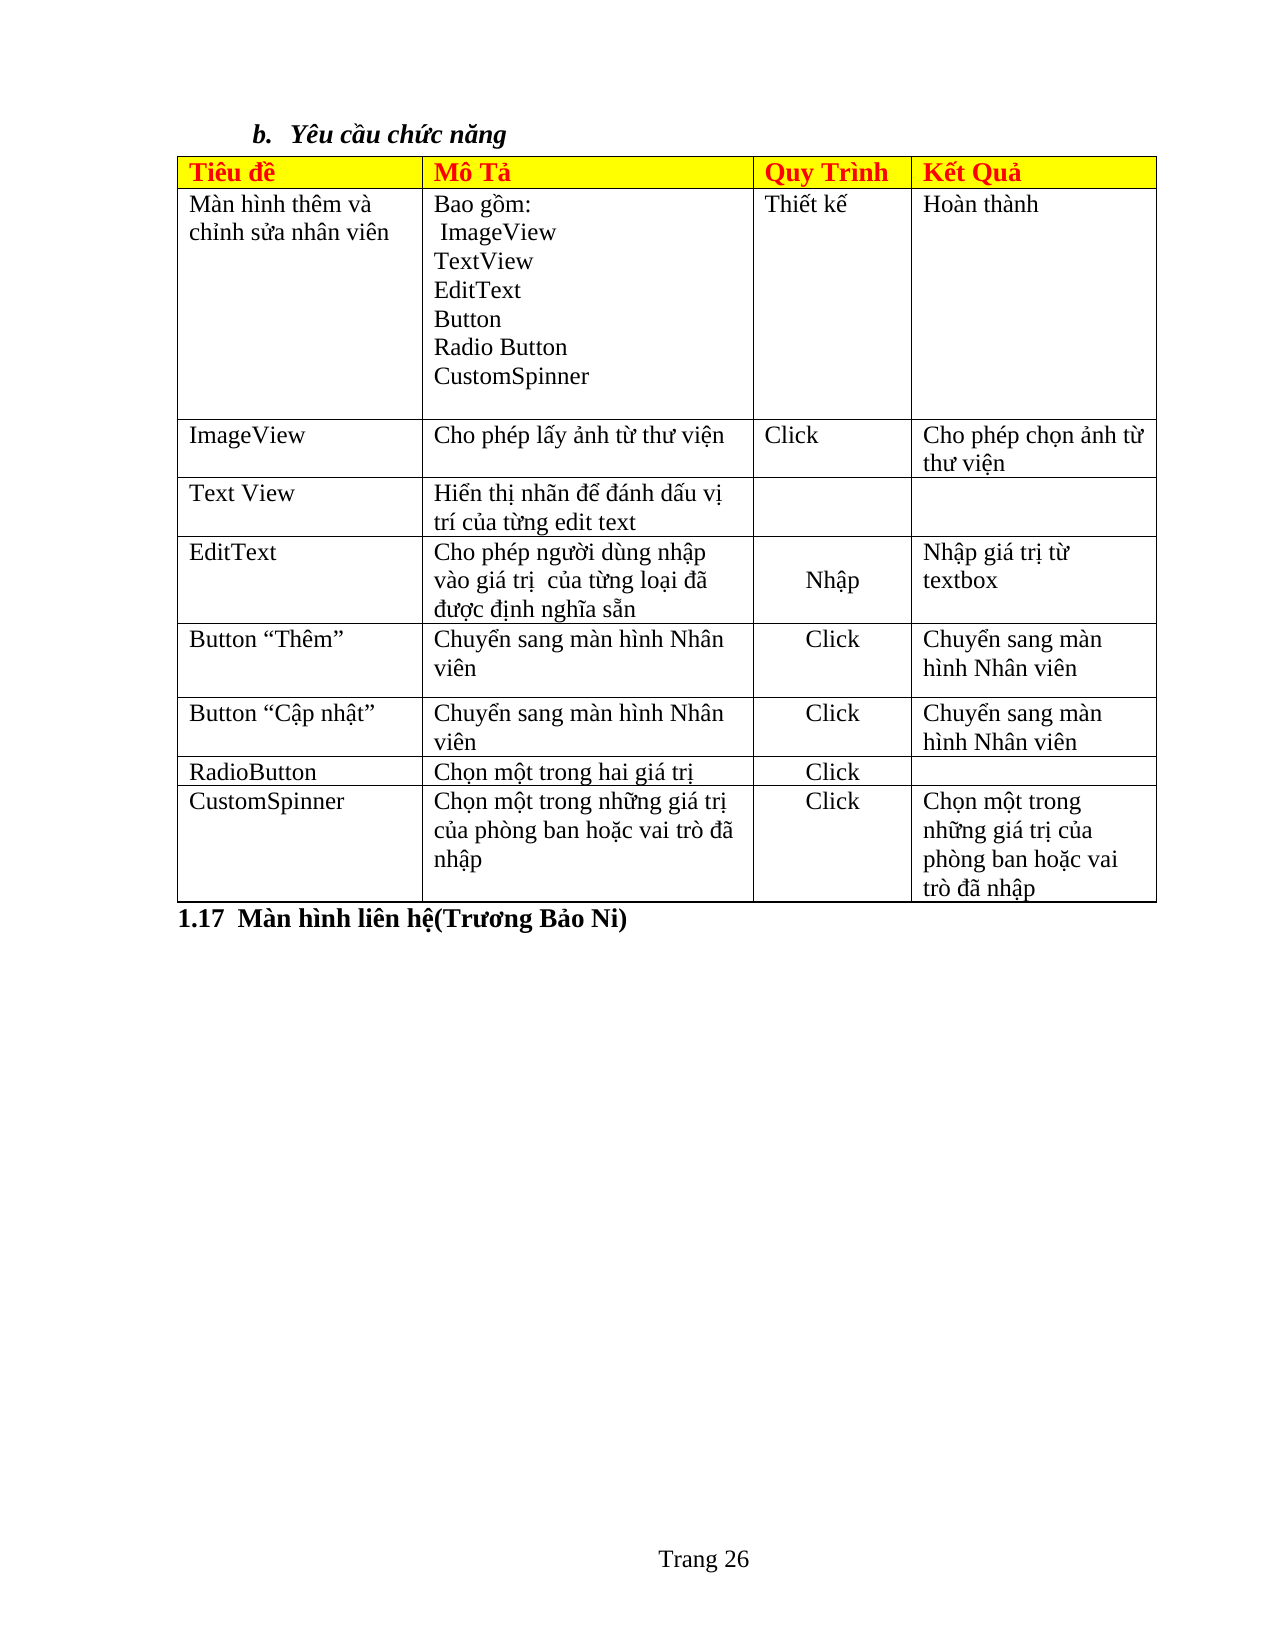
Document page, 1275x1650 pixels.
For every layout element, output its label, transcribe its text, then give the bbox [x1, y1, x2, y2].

table_cell [754, 478, 911, 536]
table_cell EditText [178, 537, 422, 623]
table_cell Click [754, 757, 911, 785]
table_cell Button “Thêm” [178, 624, 422, 697]
table_cell Chọn một trong những giá trị của phòng ban hoặc vai trò đã nhập [423, 786, 753, 901]
table_cell Click [754, 786, 911, 901]
table_cell Click [754, 698, 911, 756]
table_cell CustomSpinner [178, 786, 422, 901]
table_cell Chọn một trong những giá trị của phòng ban hoặc vai trò đã nhập [912, 786, 1156, 901]
table_cell Chuyển sang màn hình Nhân viên [423, 624, 753, 697]
table_cell [912, 478, 1156, 536]
table_cell Cho phép lấy ảnh từ thư viện [423, 420, 753, 477]
table_cell Cho phép người dùng nhập vào giá trị của từng loại đã được định nghĩa sẵn [423, 537, 753, 623]
table_cell Chuyển sang màn hình Nhân viên [912, 698, 1156, 756]
table_cell Hoàn thành [912, 189, 1156, 419]
subtitle Yêu cầu chức năng [252, 118, 1157, 149]
table_cell RadioButton [178, 757, 422, 785]
table_header Tiêu đề [178, 157, 422, 188]
table_cell Hiển thị nhãn để đánh dấu vị trí của từng edit text [423, 478, 753, 536]
table_cell Nhập [754, 537, 911, 623]
table_cell ImageView [178, 420, 422, 477]
table_cell Text View [178, 478, 422, 536]
table_cell Bao gồm: ImageView TextView EditText Button Radio Button CustomSpinner [423, 189, 753, 419]
table_cell Màn hình thêm và chỉnh sửa nhân viên [178, 189, 422, 419]
table_cell Button “Cập nhật” [178, 698, 422, 756]
table_cell [912, 757, 1156, 785]
table_cell Chuyển sang màn hình Nhân viên [423, 698, 753, 756]
table_cell Nhập giá trị từ textbox [912, 537, 1156, 623]
subtitle Màn hình liên hệ(Trương Bảo Ni) [177, 903, 1157, 934]
table_cell Thiết kế [754, 189, 911, 419]
table_cell Chọn một trong hai giá trị [423, 757, 753, 785]
table_cell Click [754, 624, 911, 697]
table_cell Chuyển sang màn hình Nhân viên [912, 624, 1156, 697]
table_cell Cho phép chọn ảnh từ thư viện [912, 420, 1156, 477]
table_cell Click [754, 420, 911, 477]
table_header Kết Quả [912, 157, 1156, 188]
table_header Mô Tả [423, 157, 753, 188]
table_header Quy Trình [754, 157, 911, 188]
